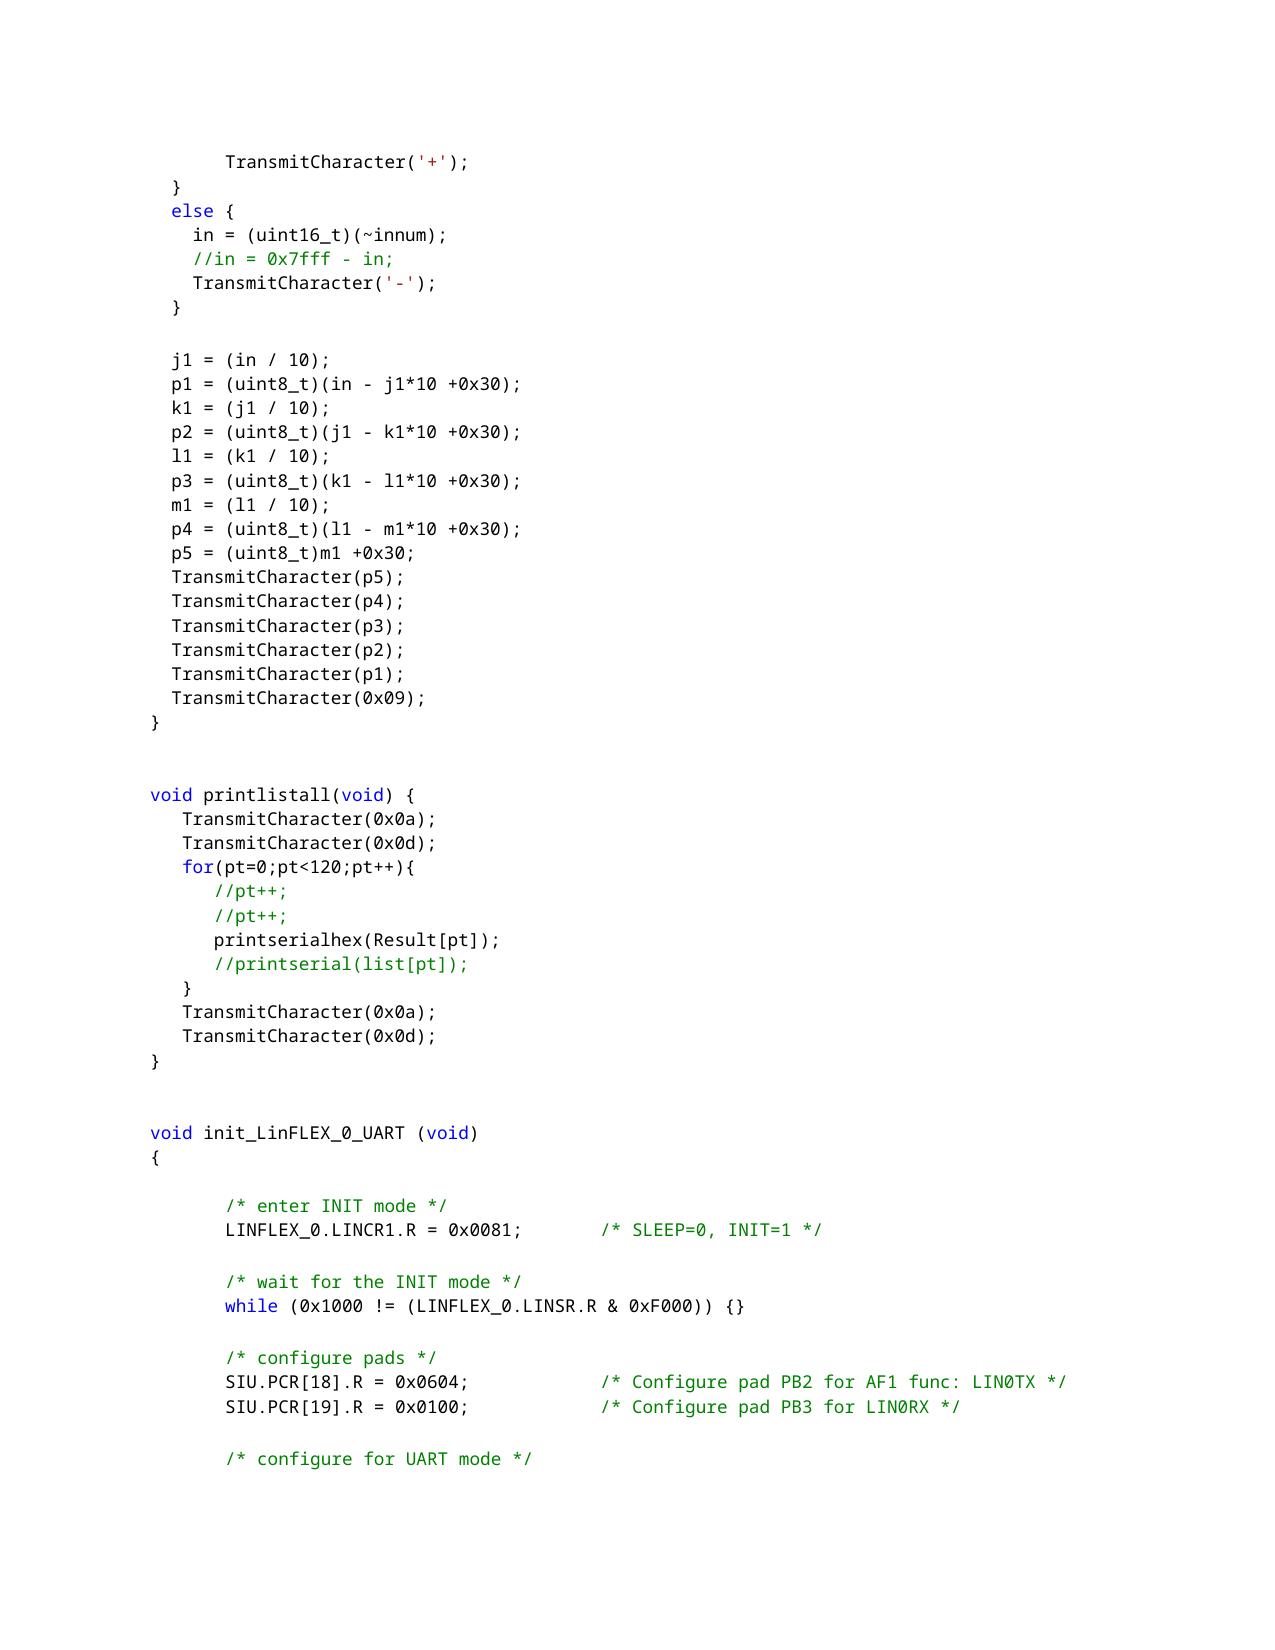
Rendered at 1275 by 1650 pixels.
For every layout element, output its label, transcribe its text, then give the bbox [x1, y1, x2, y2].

text void init_LinFLEX_0_UART (void) [150, 1121, 1125, 1145]
text /* configure for UART mode */ [150, 1446, 1125, 1470]
text } [150, 976, 1125, 1000]
text //pt++; [150, 879, 1125, 903]
text void printlistall(void) { [150, 782, 1125, 806]
text TransmitCharacter(0x0d); [150, 831, 1125, 855]
text TransmitCharacter(p4); [150, 589, 1125, 613]
text j1 = (in / 10); [150, 347, 1125, 371]
text TransmitCharacter(p3); [150, 613, 1125, 637]
text TransmitCharacter(0x09); [150, 686, 1125, 710]
text else { [150, 198, 1125, 222]
text p5 = (uint8_t)m1 +0x30; [150, 541, 1125, 565]
text in = (uint16_t)(~innum); [150, 222, 1125, 247]
text TransmitCharacter(0x0a); [150, 806, 1125, 831]
text l1 = (k1 / 10); [150, 444, 1125, 468]
text /* configure pads */ [150, 1346, 1125, 1370]
text p1 = (uint8_t)(in - j1*10 +0x30); [150, 371, 1125, 396]
text //printserial(list[pt]); [150, 951, 1125, 976]
text m1 = (l1 / 10); [150, 492, 1125, 516]
text SIU.PCR[18].R = 0x0604; /* Configure pad PB2 for AF1 func: LIN0TX */ [150, 1370, 1125, 1394]
text TransmitCharacter('+'); [150, 150, 1125, 174]
text //pt++; [150, 903, 1125, 927]
text TransmitCharacter(p5); [150, 565, 1125, 589]
text /* enter INIT mode */ [150, 1193, 1125, 1217]
text //in = 0x7fff - in; [150, 247, 1125, 271]
text p3 = (uint8_t)(k1 - l1*10 +0x30); [150, 468, 1125, 492]
text p2 = (uint8_t)(j1 - k1*10 +0x30); [150, 420, 1125, 444]
text TransmitCharacter(p2); [150, 637, 1125, 661]
text } [150, 1048, 1125, 1072]
text TransmitCharacter(p1); [150, 661, 1125, 686]
text /* wait for the INIT mode */ [150, 1269, 1125, 1293]
text TransmitCharacter(0x0a); [150, 1000, 1125, 1024]
text } [150, 174, 1125, 198]
text TransmitCharacter(0x0d); [150, 1024, 1125, 1048]
text for(pt=0;pt<120;pt++){ [150, 855, 1125, 879]
text printserialhex(Result[pt]); [150, 927, 1125, 951]
text } [150, 710, 1125, 734]
text k1 = (j1 / 10); [150, 396, 1125, 420]
text } [150, 295, 1125, 319]
text p4 = (uint8_t)(l1 - m1*10 +0x30); [150, 516, 1125, 541]
text while (0x1000 != (LINFLEX_0.LINSR.R & 0xF000)) {} [150, 1293, 1125, 1318]
text SIU.PCR[19].R = 0x0100; /* Configure pad PB3 for LIN0RX */ [150, 1394, 1125, 1418]
text LINFLEX_0.LINCR1.R = 0x0081; /* SLEEP=0, INIT=1 */ [150, 1217, 1125, 1241]
text { [150, 1145, 1125, 1169]
text TransmitCharacter('-'); [150, 271, 1125, 295]
